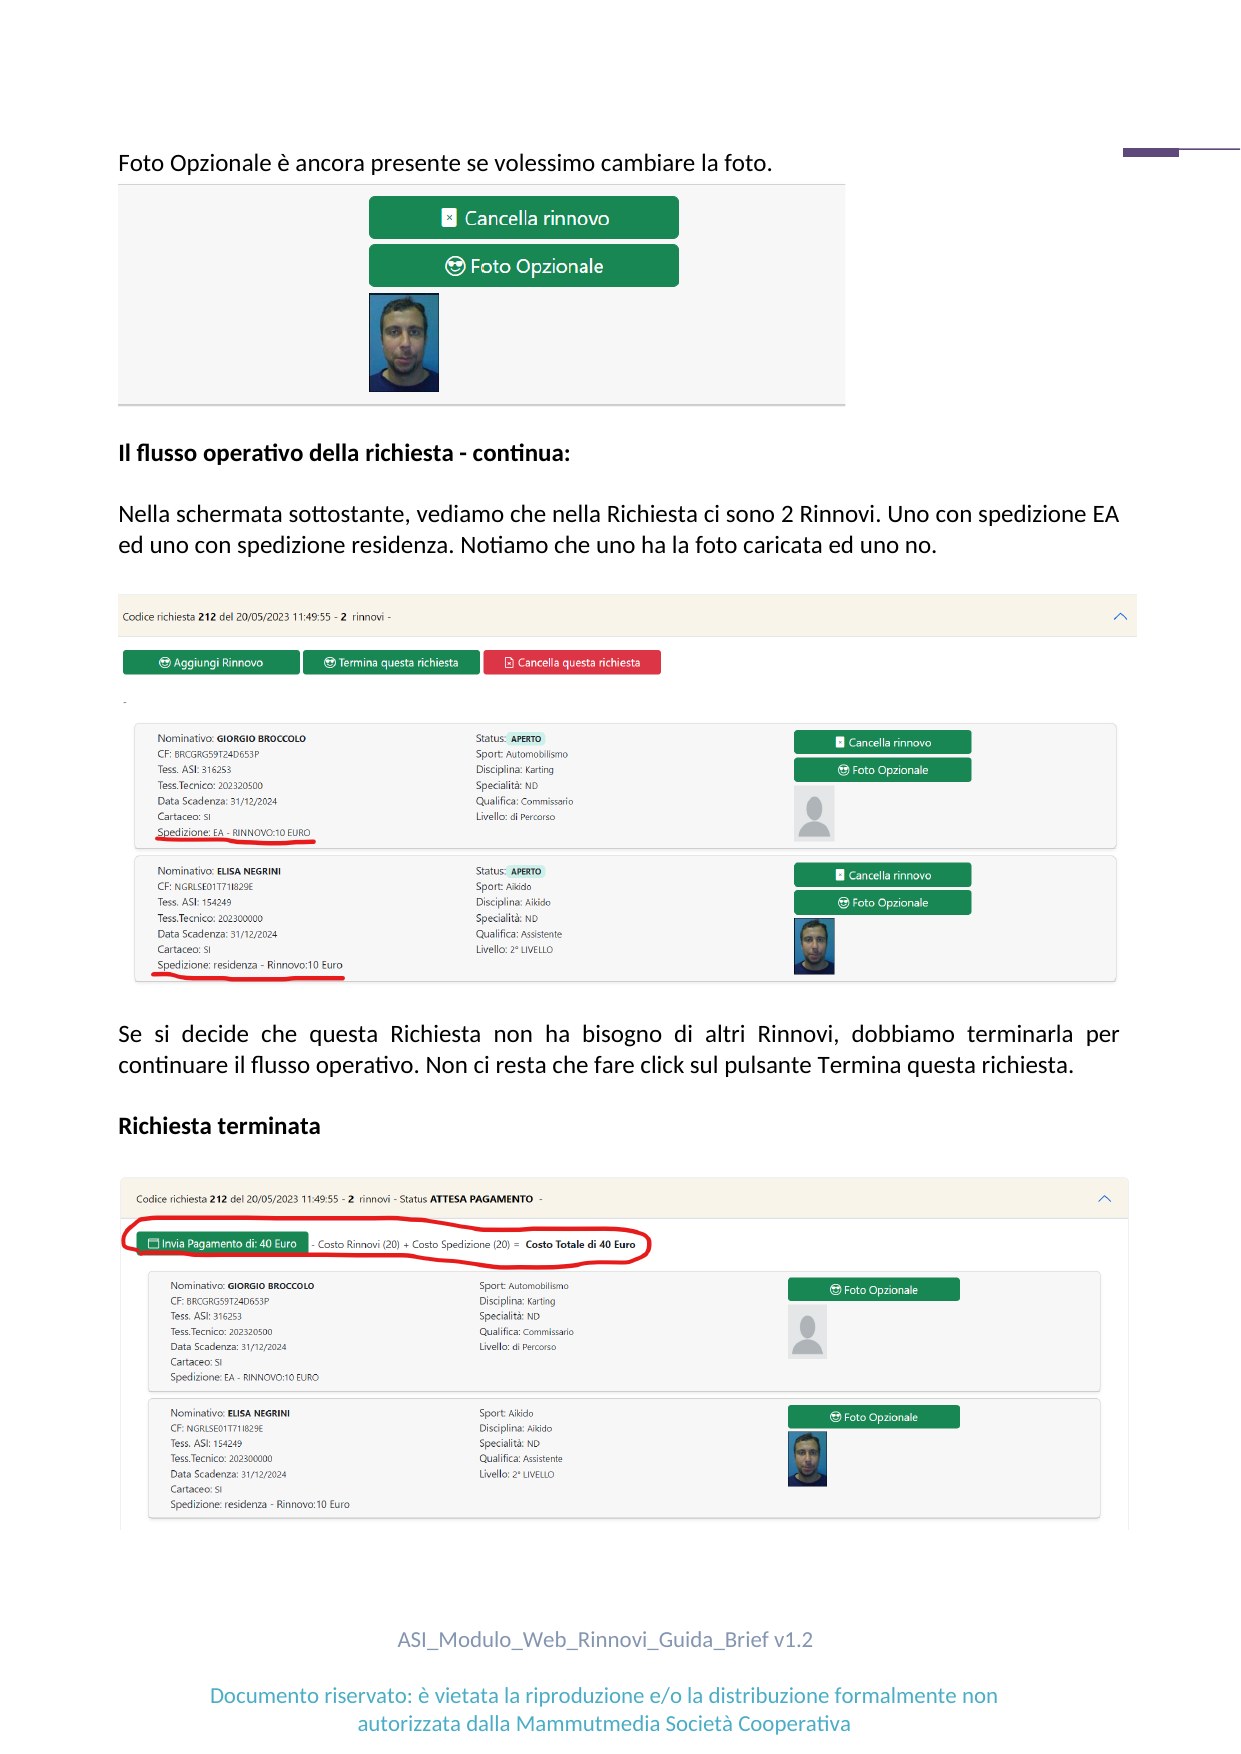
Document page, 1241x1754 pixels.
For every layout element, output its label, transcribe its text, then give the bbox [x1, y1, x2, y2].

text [118, 148, 1122, 178]
picture [118, 590, 1137, 988]
picture [118, 178, 846, 407]
text Il flusso operativo della richiesta - continua: [118, 437, 1122, 468]
text Se si decide che questa Richiesta non ha bisogno di altri Rinnovi, dobbiamo terminarla per continuare il flusso operativo. Non ci resta che fare click sul pulsante Termina questa richiesta. [118, 1018, 1122, 1079]
text Nella schermata sottostante, vediamo che nella Richiesta ci sono 2 Rinnovi. Uno con spedizione EA ed uno con spedizione residenza. Notiamo che uno ha la foto caricata ed uno no. [118, 498, 1122, 559]
text Richiesta terminata [118, 1110, 1122, 1141]
picture [118, 1171, 1131, 1530]
